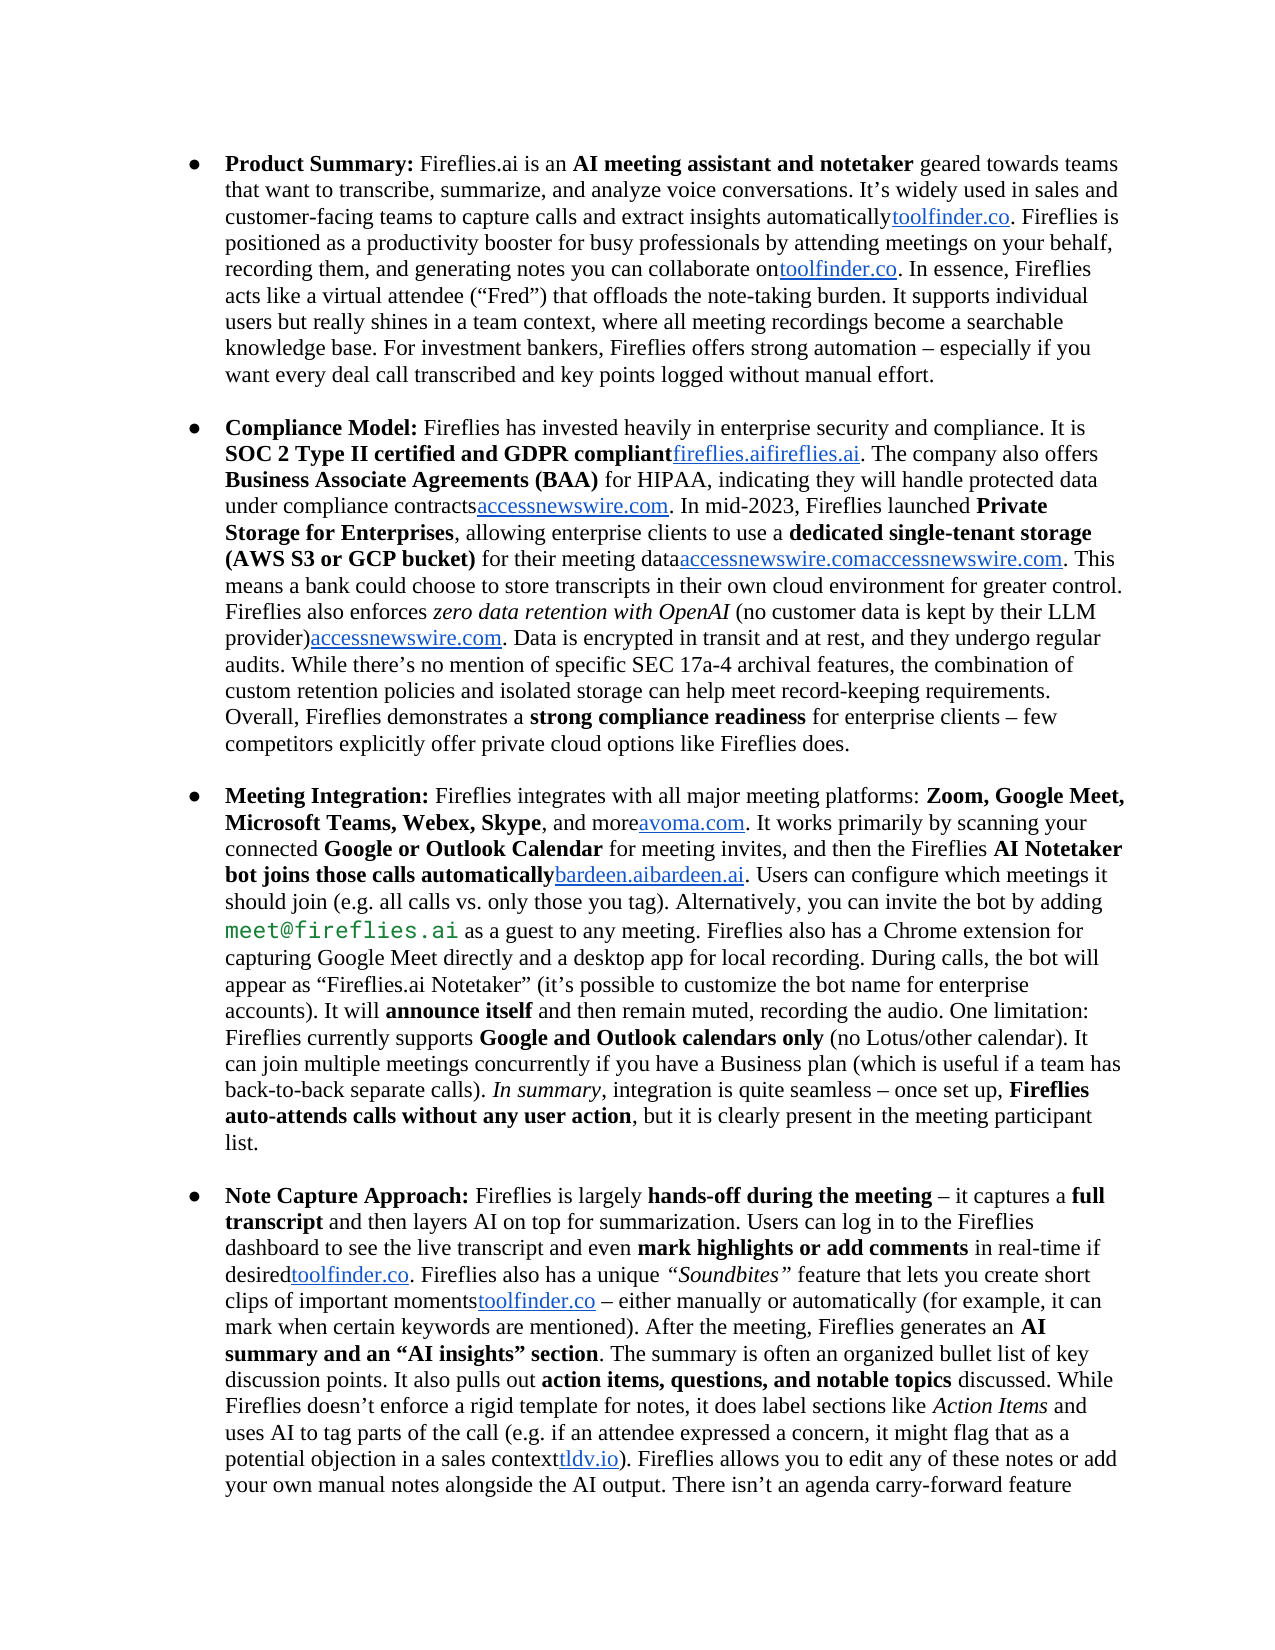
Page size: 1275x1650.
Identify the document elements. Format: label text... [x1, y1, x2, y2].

list Product Summary: Fireflies.ai is an AI meeting assistant and notetaker geared towards teams that want to transcribe, summarize, and analyze voice conversations. It’s widely used in sales and customer-facing teams to capture calls and extract insights automaticallytoolfinder.co. Fireflies is positioned as a productivity booster for busy professionals by attending meetings on your behalf, recording them, and generating notes you can collaborate ontoolfinder.co. In essence, Fireflies acts like a virtual attendee (“Fred”) that offloads the note-taking burden. It supports individual users but really shines in a team context, where all meeting recordings become a searchable knowledge base. For investment bankers, Fireflies offers strong automation – especially if you want every deal call transcribed and key points logged without manual effort. [187, 150, 1125, 413]
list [187, 1182, 1125, 1498]
list Meeting Integration: Fireflies integrates with all major meeting platforms: Zoom, Google Meet, Microsoft Teams, Webex, Skype, and moreavoma.com. It works primarily by scanning your connected Google or Outlook Calendar for meeting invites, and then the Fireflies AI Notetaker bot joins those calls automaticallybardeen.aibardeen.ai. Users can configure which meetings it should join (e.g. all calls vs. only those you tag). Alternatively, you can invite the bot by adding meet@fireflies.ai as a guest to any meeting. Fireflies also has a Chrome extension for capturing Google Meet directly and a desktop app for local recording. During calls, the bot will appear as “Fireflies.ai Notetaker” (it’s possible to customize the bot name for enterprise accounts). It will announce itself and then remain muted, recording the audio. One limitation: Fireflies currently supports Google and Outlook calendars only (no Lotus/other calendar). It can join multiple meetings concurrently if you have a Business plan (which is useful if a team has back-to-back separate calls). In summary, integration is quite seamless – once set up, Fireflies auto-attends calls without any user action, but it is clearly present in the meeting participant list. [187, 782, 1125, 1182]
list Compliance Model: Fireflies has invested heavily in enterprise security and compliance. It is SOC 2 Type II certified and GDPR compliantfireflies.aifireflies.ai. The company also offers Business Associate Agreements (BAA) for HIPAA, indicating they will handle protected data under compliance contractsaccessnewswire.com. In mid-2023, Fireflies launched Private Storage for Enterprises, allowing enterprise clients to use a dedicated single-tenant storage (AWS S3 or GCP bucket) for their meeting dataaccessnewswire.comaccessnewswire.com. This means a bank could choose to store transcripts in their own cloud environment for greater control. Fireflies also enforces zero data retention with OpenAI (no customer data is kept by their LLM provider)accessnewswire.com. Data is encrypted in transit and at rest, and they undergo regular audits. While there’s no mention of specific SEC 17a-4 archival features, the combination of custom retention policies and isolated storage can help meet record-keeping requirements. Overall, Fireflies demonstrates a strong compliance readiness for enterprise clients – few competitors explicitly offer private cloud options like Fireflies does. [187, 413, 1125, 782]
